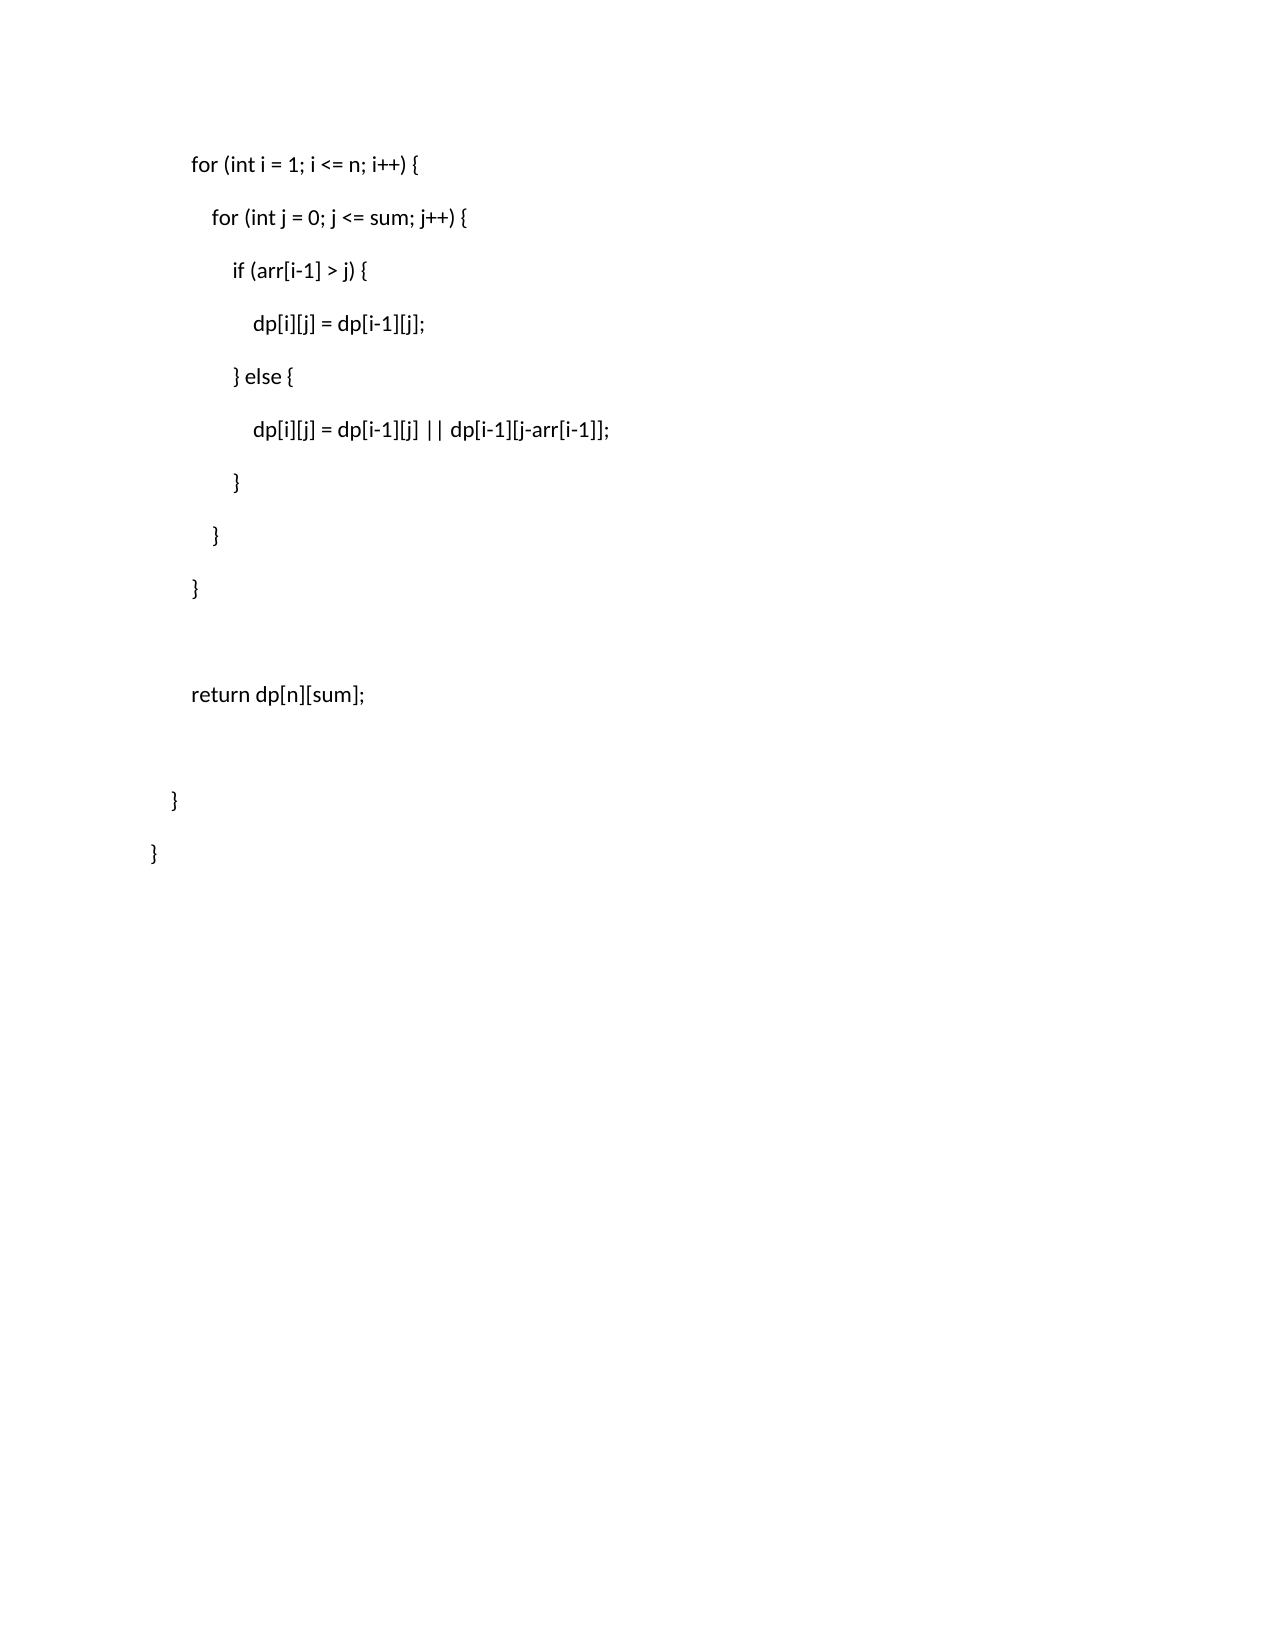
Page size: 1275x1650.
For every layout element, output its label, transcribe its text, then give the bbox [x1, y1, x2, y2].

text } [150, 468, 1125, 496]
text for (int i = 1; i <= n; i++) { [150, 150, 1125, 178]
text } [150, 574, 1125, 602]
text } [150, 786, 1125, 814]
text return dp[n][sum]; [150, 680, 1125, 708]
text dp[i][j] = dp[i-1][j] || dp[i-1][j-arr[i-1]]; [150, 415, 1125, 443]
text } else { [150, 362, 1125, 390]
text if (arr[i-1] > j) { [150, 256, 1125, 284]
text for (int j = 0; j <= sum; j++) { [150, 203, 1125, 231]
text } [150, 839, 1125, 867]
text } [150, 521, 1125, 549]
text dp[i][j] = dp[i-1][j]; [150, 309, 1125, 337]
